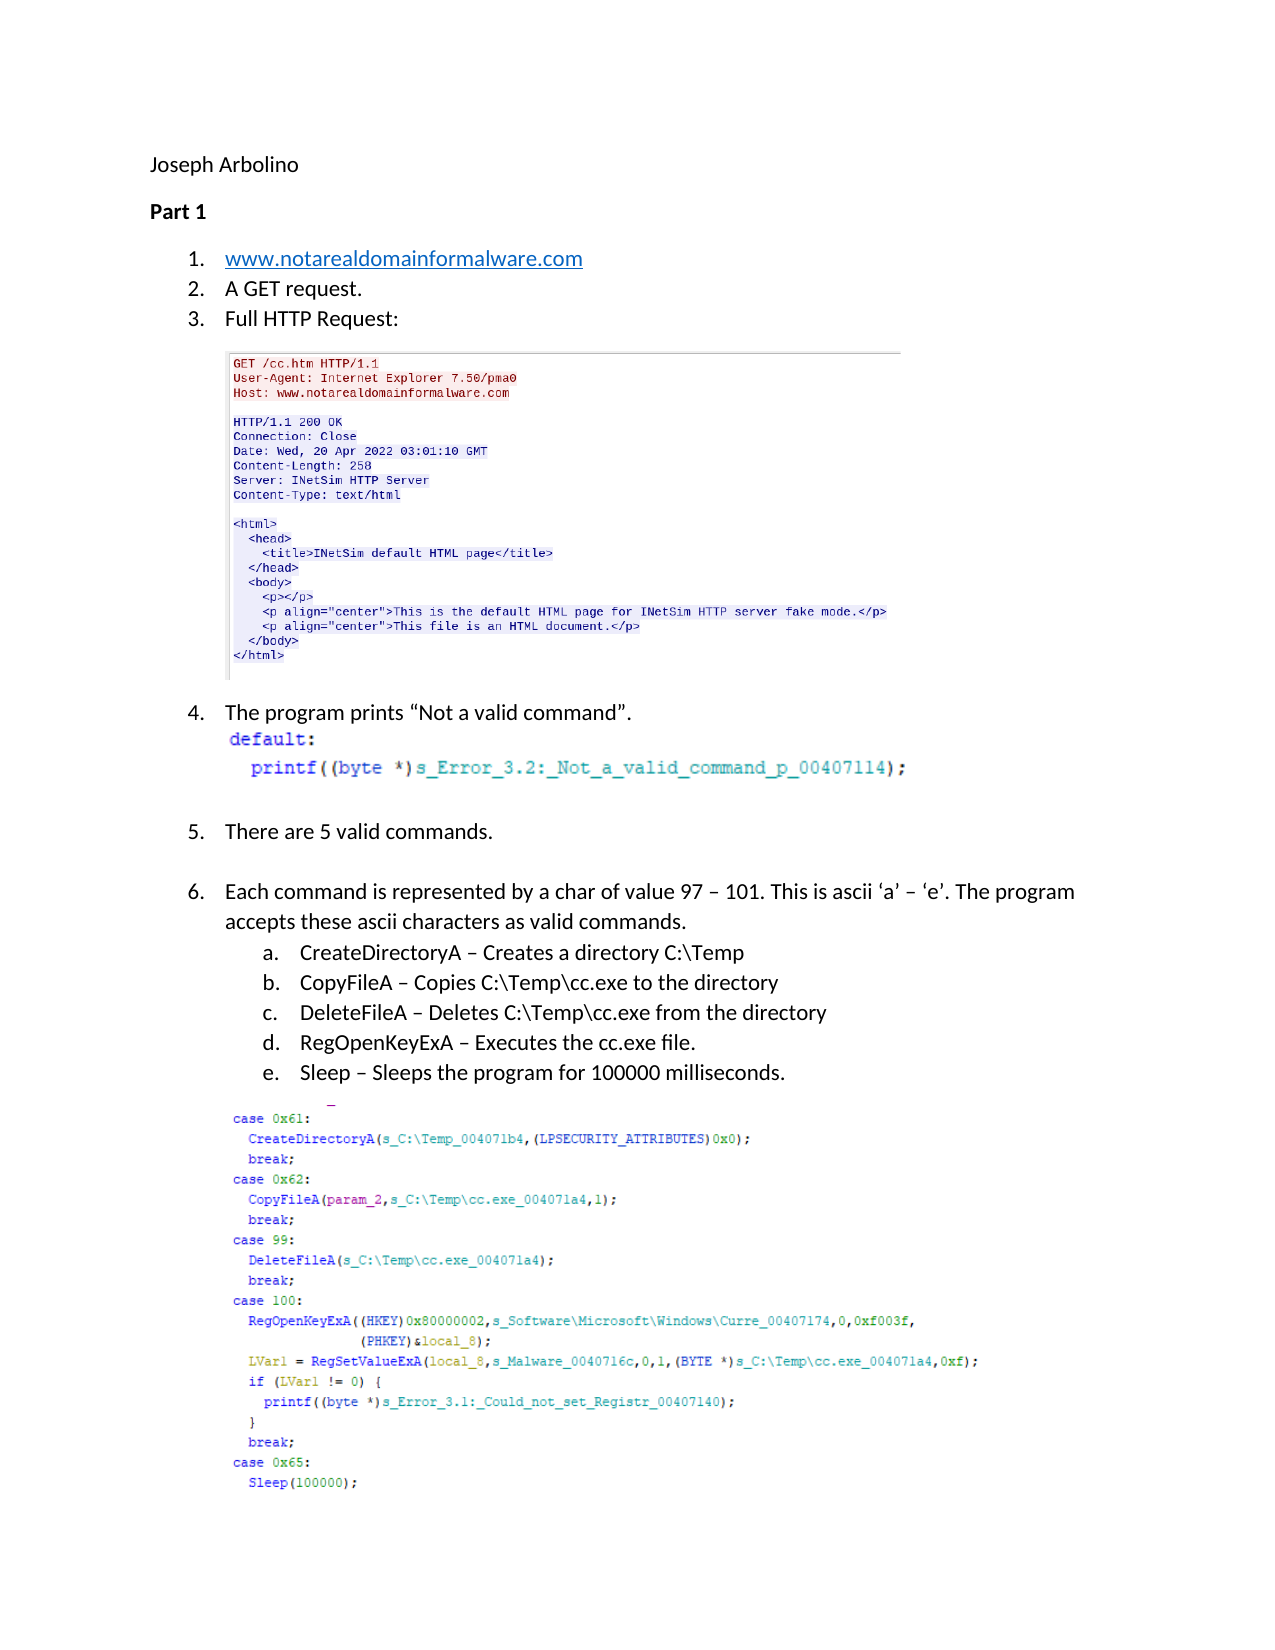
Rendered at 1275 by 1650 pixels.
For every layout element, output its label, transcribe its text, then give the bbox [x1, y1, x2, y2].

list www.notarealdomainformalware.com [187, 244, 1125, 272]
text Joseph Arbolino [150, 150, 1125, 178]
list Full HTTP Request: [187, 304, 1125, 332]
list Each command is represented by a char of value 97 – 101. This is ascii ‘a’ – ‘e’. The program accepts these ascii characters as valid commands. [187, 877, 1125, 936]
text Part 1 [150, 197, 1125, 225]
list DeleteFileA – Deletes C:\Temp\cc.exe from the directory [262, 998, 1125, 1026]
list The program prints “Not a valid command”. [187, 698, 1125, 726]
list A GET request. [187, 274, 1125, 302]
list There are 5 valid commands. [187, 817, 1125, 845]
picture [225, 1105, 1003, 1496]
list Sleep – Sleeps the program for 100000 milliseconds. [262, 1058, 1125, 1087]
list RegOpenKeyExA – Executes the cc.exe file. [262, 1028, 1125, 1056]
picture [225, 728, 919, 785]
picture [225, 351, 901, 680]
list CopyFileA – Copies C:\Temp\cc.exe to the directory [262, 968, 1125, 996]
list CreateDirectoryA – Creates a directory C:\Temp [262, 938, 1125, 966]
